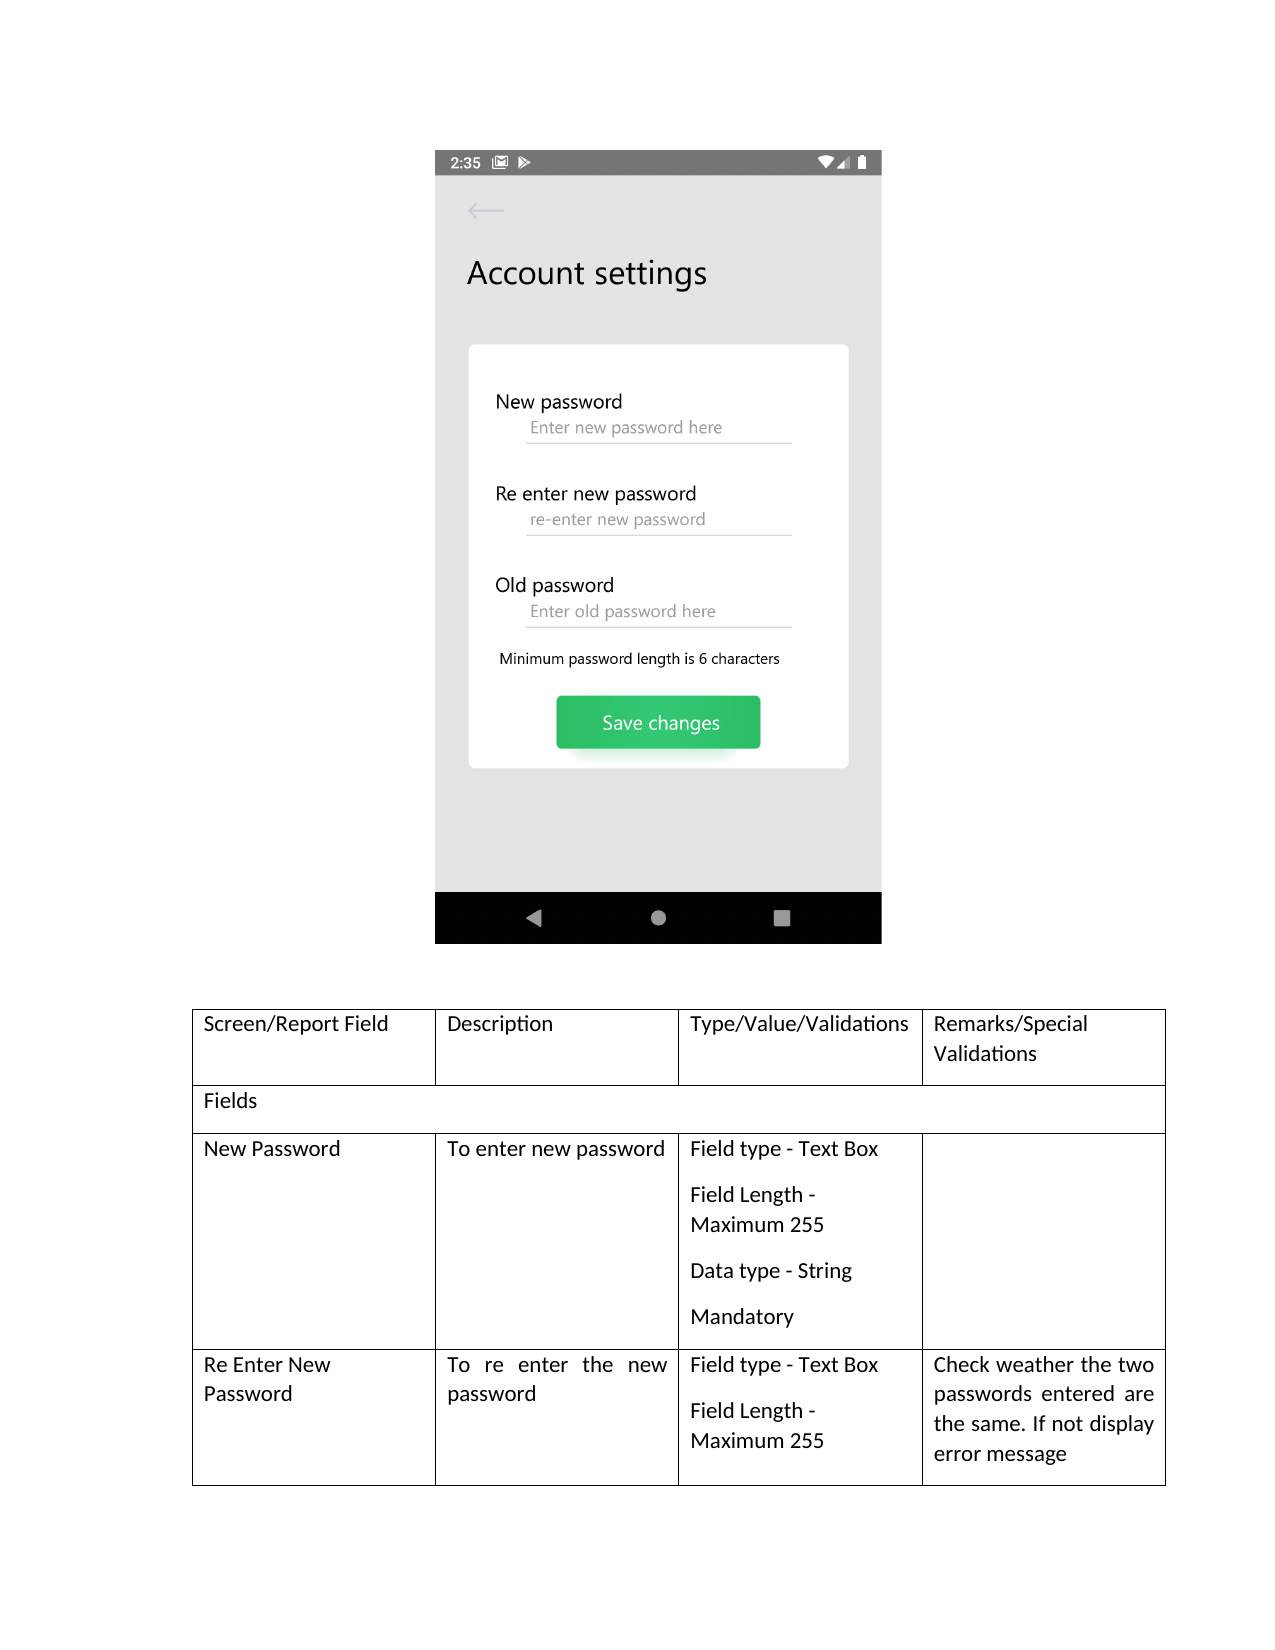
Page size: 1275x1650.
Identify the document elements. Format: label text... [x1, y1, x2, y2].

table_cell New Password [193, 1134, 435, 1349]
table_header Description [436, 1010, 678, 1085]
table_header Screen/Report Field [193, 1010, 435, 1085]
table_cell To enter new password [436, 1134, 678, 1349]
table_cell Fields [193, 1086, 1165, 1133]
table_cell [436, 1350, 678, 1485]
table_cell [923, 1134, 1165, 1349]
picture [435, 150, 882, 944]
table_header Type/Value/Validations [679, 1010, 922, 1085]
table_header Remarks/Special Validations [923, 1010, 1165, 1085]
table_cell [679, 1350, 922, 1485]
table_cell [923, 1350, 1165, 1485]
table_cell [193, 1350, 435, 1485]
table_cell Field type - Text Box Field Length - Maximum 255 Data type - String Mandatory [679, 1134, 922, 1349]
